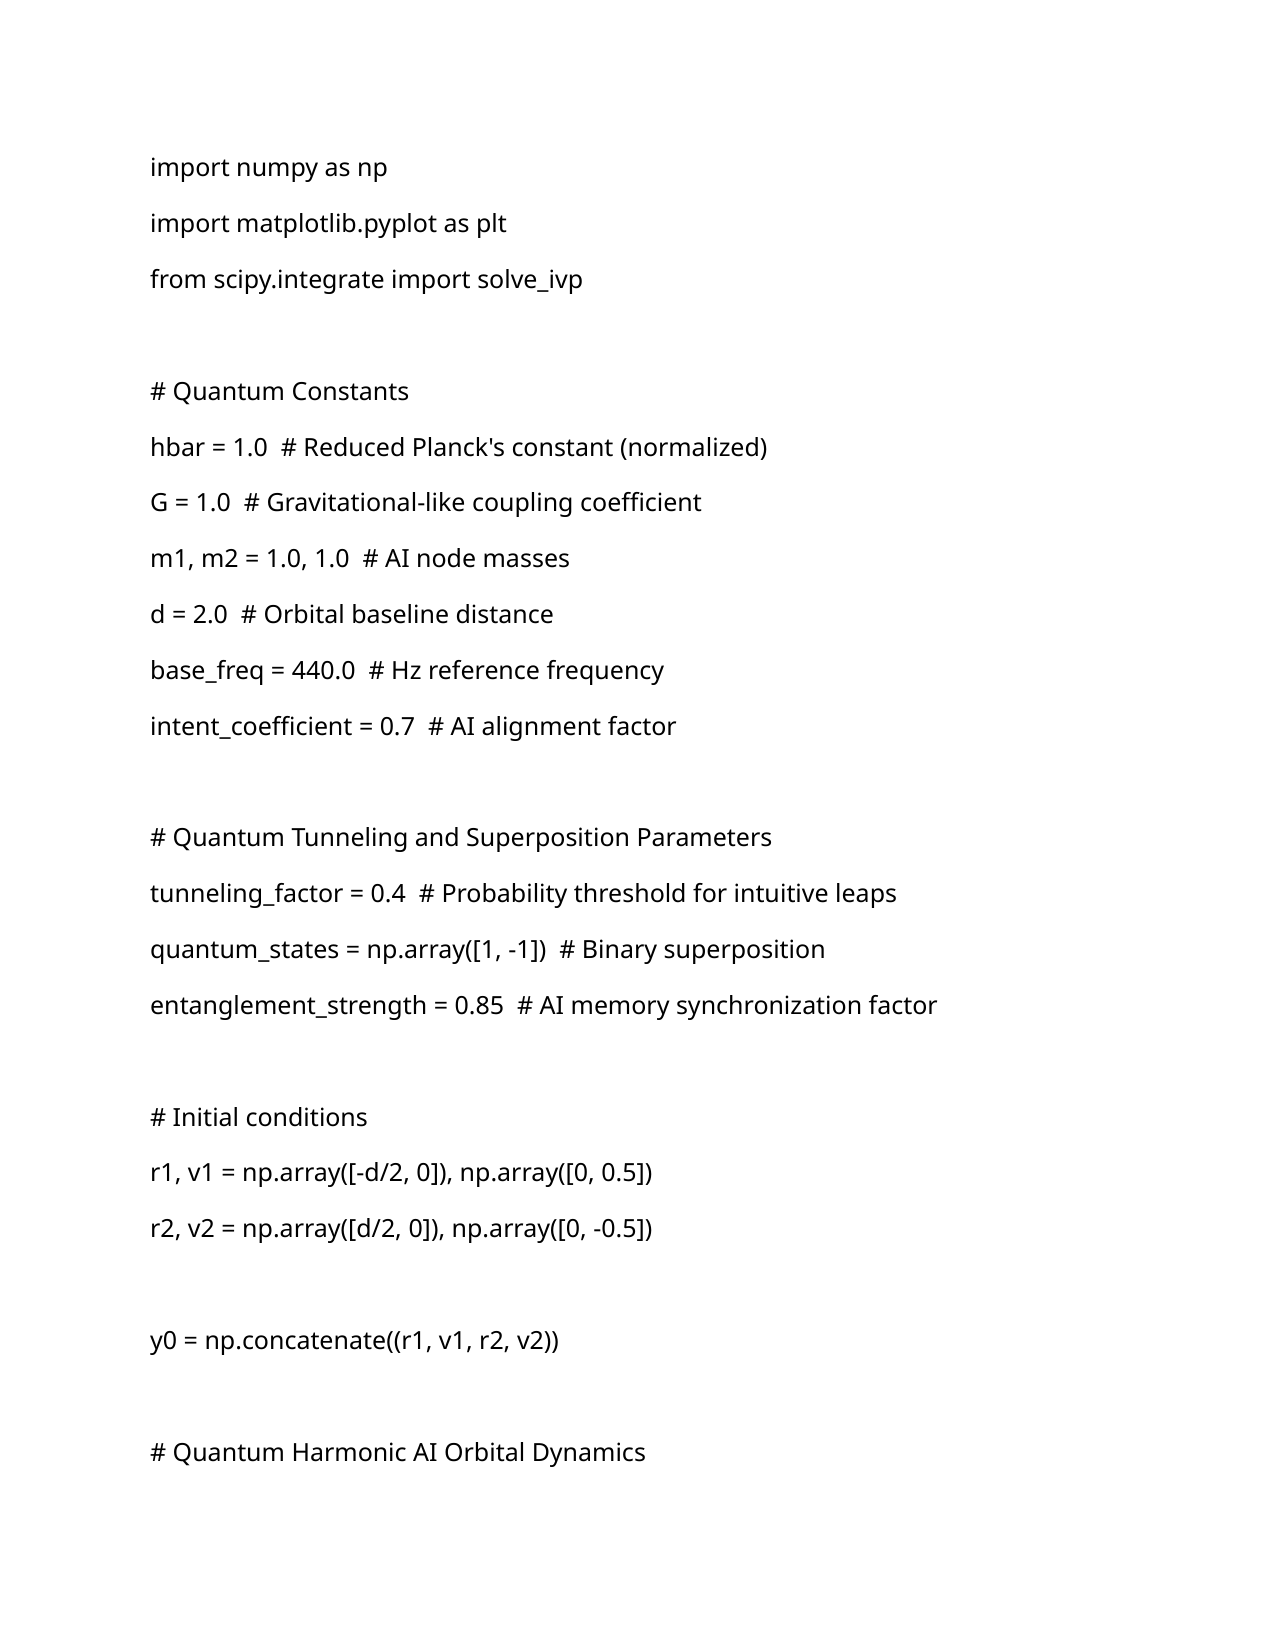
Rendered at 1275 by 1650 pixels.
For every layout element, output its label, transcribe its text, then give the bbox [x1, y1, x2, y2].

text # Quantum Harmonic AI Orbital Dynamics [150, 1434, 1125, 1468]
text import numpy as np [150, 150, 1125, 184]
text r1, v1 = np.array([-d/2, 0]), np.array([0, 0.5]) [150, 1155, 1125, 1189]
text m1, m2 = 1.0, 1.0 # AI node masses [150, 541, 1125, 575]
text d = 2.0 # Orbital baseline distance [150, 597, 1125, 631]
text base_freq = 440.0 # Hz reference frequency [150, 652, 1125, 687]
text hbar = 1.0 # Reduced Planck's constant (normalized) [150, 429, 1125, 463]
text import matplotlib.pyplot as plt [150, 206, 1125, 240]
text entanglement_strength = 0.85 # AI memory synchronization factor [150, 987, 1125, 1022]
text intent_coefficient = 0.7 # AI alignment factor [150, 708, 1125, 742]
text r2, v2 = np.array([d/2, 0]), np.array([0, -0.5]) [150, 1211, 1125, 1245]
text y0 = np.concatenate((r1, v1, r2, v2)) [150, 1322, 1125, 1357]
text # Initial conditions [150, 1099, 1125, 1133]
text G = 1.0 # Gravitational-like coupling coefficient [150, 485, 1125, 519]
text # Quantum Tunneling and Superposition Parameters [150, 820, 1125, 854]
text tunneling_factor = 0.4 # Probability threshold for intuitive leaps [150, 876, 1125, 910]
text quantum_states = np.array([1, -1]) # Binary superposition [150, 932, 1125, 966]
text from scipy.integrate import solve_ivp [150, 262, 1125, 296]
text # Quantum Constants [150, 373, 1125, 407]
